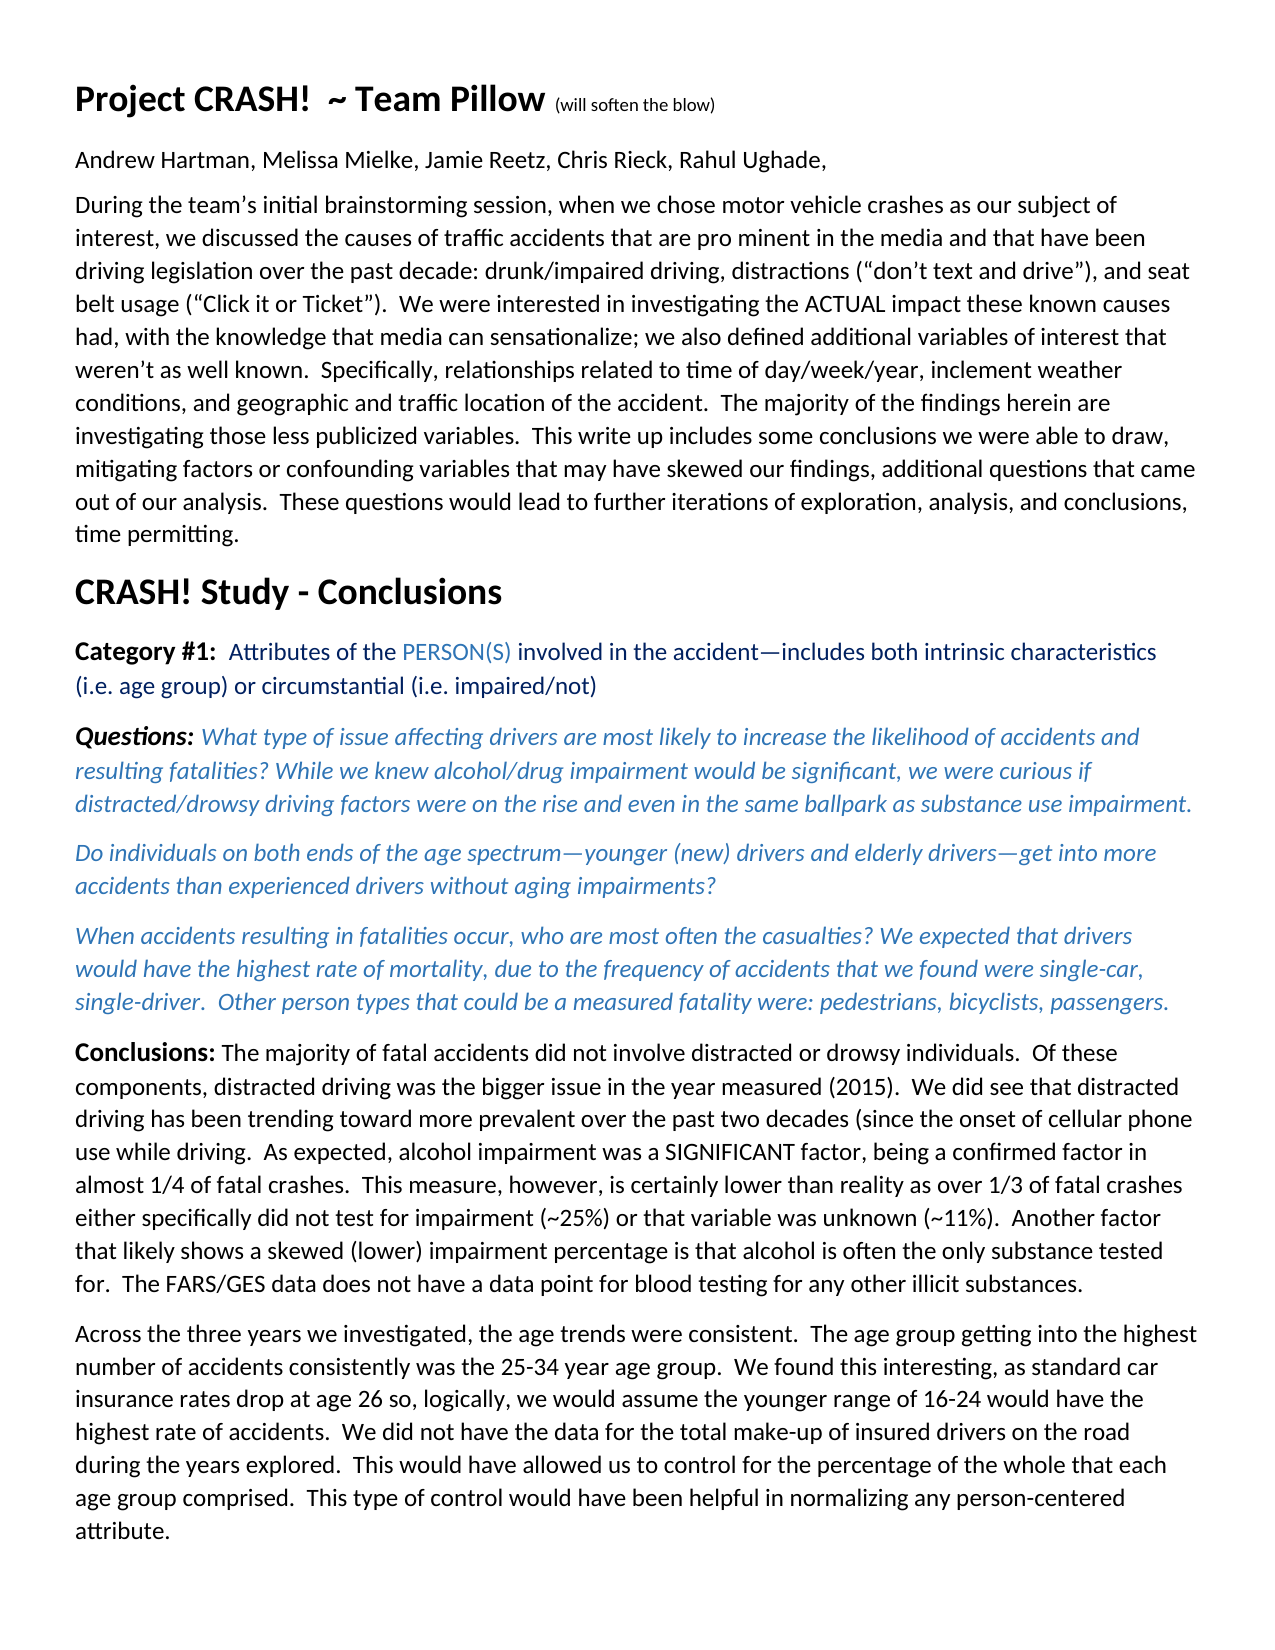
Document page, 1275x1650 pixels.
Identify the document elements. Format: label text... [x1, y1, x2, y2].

text When accidents resulting in fatalities occur, who are most often the casualties? We expected that drivers would have the highest rate of mortality, due to the frequency of accidents that we found were single-car, single-driver. Other person types that could be a measured fatality were: pedestrians, bicyclists, passengers. [75, 920, 1200, 1016]
text Project CRASH! ~ Team Pillow (will soften the blow) [75, 75, 1200, 121]
text Andrew Hartman, Melissa Mielke, Jamie Reetz, Chris Rieck, Rahul Ughade, [75, 144, 1200, 174]
text Category #1: Attributes of the PERSON(S) involved in the accident—includes both intrinsic characteristics (i.e. age group) or circumstantial (i.e. impaired/not) [75, 634, 1200, 700]
text Conclusions: The majority of fatal accidents did not involve distracted or drowsy individuals. Of these components, distracted driving was the bigger issue in the year measured (2015). We did see that distracted driving has been trending toward more prevalent over the past two decades (since the onset of cellular phone use while driving. As expected, alcohol impairment was a SIGNIFICANT factor, being a confirmed factor in almost 1/4 of fatal crashes. This measure, however, is certainly lower than reality as over 1/3 of fatal crashes either specifically did not test for impairment (~25%) or that variable was unknown (~11%). Another factor that likely shows a skewed (lower) impairment percentage is that alcohol is often the only substance tested for. The FARS/GES data does not have a data point for blood testing for any other illicit substances. [75, 1035, 1200, 1299]
text Questions: What type of issue affecting drivers are most likely to increase the likelihood of accidents and resulting fatalities? While we knew alcohol/drug impairment would be significant, we were curious if distracted/drowsy driving factors were on the rise and even in the same ballpark as substance use impairment. [75, 719, 1200, 818]
text CRASH! Study - Conclusions [75, 568, 1200, 614]
text Across the three years we investigated, the age trends were consistent. The age group getting into the highest number of accidents consistently was the 25-34 year age group. We found this interesting, as standard car insurance rates drop at age 26 so, logically, we would assume the younger range of 16-24 would have the highest rate of accidents. We did not have the data for the total make-up of insured drivers on the road during the years explored. This would have allowed us to control for the percentage of the whole that each age group comprised. This type of control would have been helpful in normalizing any person-centered attribute. [75, 1318, 1200, 1546]
text During the team’s initial brainstorming session, when we chose motor vehicle crashes as our subject of interest, we discussed the causes of traffic accidents that are pro minent in the media and that have been driving legislation over the past decade: drunk/impaired driving, distractions (“don’t text and drive”), and seat belt usage (“Click it or Ticket”). We were interested in investigating the ACTUAL impact these known causes had, with the knowledge that media can sensationalize; we also defined additional variables of interest that weren’t as well known. Specifically, relationships related to time of day/week/year, inclement weather conditions, and geographic and traffic location of the accident. The majority of the findings herein are investigating those less publicized variables. This write up includes some conclusions we were able to draw, mitigating factors or confounding variables that may have skewed our findings, additional questions that came out of our analysis. These questions would lead to further iterations of exploration, analysis, and conclusions, time permitting. [75, 189, 1200, 549]
text Do individuals on both ends of the age spectrum—younger (new) drivers and elderly drivers—get into more accidents than experienced drivers without aging impairments? [75, 837, 1200, 901]
